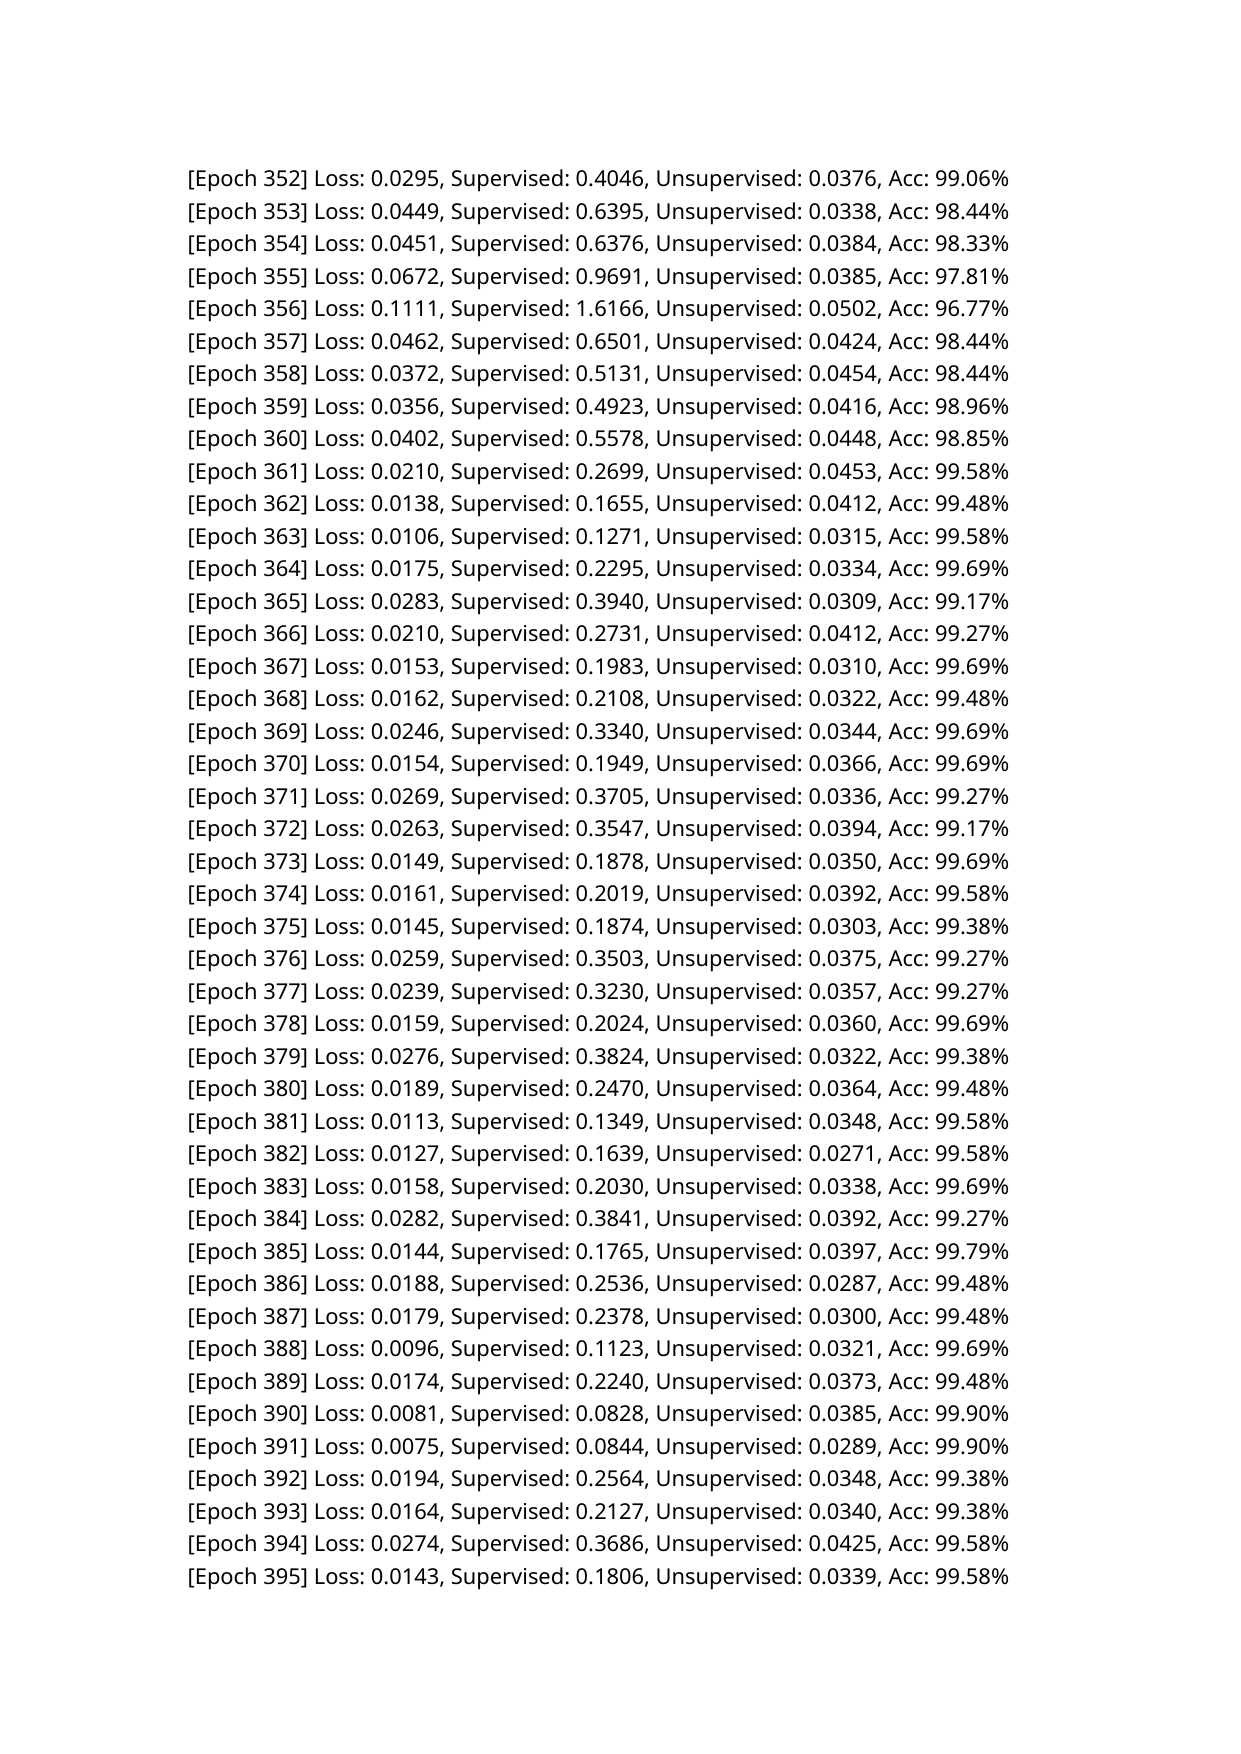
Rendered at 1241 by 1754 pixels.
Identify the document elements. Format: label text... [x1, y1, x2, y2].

text [Epoch 395] Loss: 0.0143, Supervised: 0.1806, Unsupervised: 0.0339, Acc: 99.58% [187, 1559, 1053, 1592]
text [Epoch 394] Loss: 0.0274, Supervised: 0.3686, Unsupervised: 0.0425, Acc: 99.58% [187, 1527, 1053, 1559]
text [Epoch 391] Loss: 0.0075, Supervised: 0.0844, Unsupervised: 0.0289, Acc: 99.90% [187, 1429, 1053, 1462]
text [Epoch 375] Loss: 0.0145, Supervised: 0.1874, Unsupervised: 0.0303, Acc: 99.38% [187, 909, 1053, 942]
text [Epoch 354] Loss: 0.0451, Supervised: 0.6376, Unsupervised: 0.0384, Acc: 98.33% [187, 227, 1053, 259]
text [Epoch 364] Loss: 0.0175, Supervised: 0.2295, Unsupervised: 0.0334, Acc: 99.69% [187, 552, 1053, 584]
text [Epoch 383] Loss: 0.0158, Supervised: 0.2030, Unsupervised: 0.0338, Acc: 99.69% [187, 1169, 1053, 1202]
text [Epoch 374] Loss: 0.0161, Supervised: 0.2019, Unsupervised: 0.0392, Acc: 99.58% [187, 877, 1053, 909]
text [Epoch 385] Loss: 0.0144, Supervised: 0.1765, Unsupervised: 0.0397, Acc: 99.79% [187, 1234, 1053, 1267]
text [Epoch 390] Loss: 0.0081, Supervised: 0.0828, Unsupervised: 0.0385, Acc: 99.90% [187, 1397, 1053, 1429]
text [Epoch 373] Loss: 0.0149, Supervised: 0.1878, Unsupervised: 0.0350, Acc: 99.69% [187, 844, 1053, 877]
text [Epoch 363] Loss: 0.0106, Supervised: 0.1271, Unsupervised: 0.0315, Acc: 99.58% [187, 519, 1053, 552]
text [Epoch 361] Loss: 0.0210, Supervised: 0.2699, Unsupervised: 0.0453, Acc: 99.58% [187, 454, 1053, 487]
text [Epoch 379] Loss: 0.0276, Supervised: 0.3824, Unsupervised: 0.0322, Acc: 99.38% [187, 1039, 1053, 1072]
text [Epoch 382] Loss: 0.0127, Supervised: 0.1639, Unsupervised: 0.0271, Acc: 99.58% [187, 1137, 1053, 1169]
text [Epoch 384] Loss: 0.0282, Supervised: 0.3841, Unsupervised: 0.0392, Acc: 99.27% [187, 1202, 1053, 1234]
text [Epoch 369] Loss: 0.0246, Supervised: 0.3340, Unsupervised: 0.0344, Acc: 99.69% [187, 714, 1053, 747]
text [Epoch 370] Loss: 0.0154, Supervised: 0.1949, Unsupervised: 0.0366, Acc: 99.69% [187, 747, 1053, 779]
text [Epoch 388] Loss: 0.0096, Supervised: 0.1123, Unsupervised: 0.0321, Acc: 99.69% [187, 1332, 1053, 1364]
text [Epoch 376] Loss: 0.0259, Supervised: 0.3503, Unsupervised: 0.0375, Acc: 99.27% [187, 942, 1053, 974]
text [Epoch 389] Loss: 0.0174, Supervised: 0.2240, Unsupervised: 0.0373, Acc: 99.48% [187, 1364, 1053, 1397]
text [Epoch 372] Loss: 0.0263, Supervised: 0.3547, Unsupervised: 0.0394, Acc: 99.17% [187, 812, 1053, 844]
text [Epoch 366] Loss: 0.0210, Supervised: 0.2731, Unsupervised: 0.0412, Acc: 99.27% [187, 617, 1053, 649]
text [Epoch 358] Loss: 0.0372, Supervised: 0.5131, Unsupervised: 0.0454, Acc: 98.44% [187, 357, 1053, 389]
text [Epoch 378] Loss: 0.0159, Supervised: 0.2024, Unsupervised: 0.0360, Acc: 99.69% [187, 1007, 1053, 1039]
text [Epoch 393] Loss: 0.0164, Supervised: 0.2127, Unsupervised: 0.0340, Acc: 99.38% [187, 1494, 1053, 1527]
text [Epoch 381] Loss: 0.0113, Supervised: 0.1349, Unsupervised: 0.0348, Acc: 99.58% [187, 1104, 1053, 1137]
text [Epoch 387] Loss: 0.0179, Supervised: 0.2378, Unsupervised: 0.0300, Acc: 99.48% [187, 1299, 1053, 1332]
text [Epoch 355] Loss: 0.0672, Supervised: 0.9691, Unsupervised: 0.0385, Acc: 97.81% [187, 259, 1053, 292]
text [Epoch 356] Loss: 0.1111, Supervised: 1.6166, Unsupervised: 0.0502, Acc: 96.77% [187, 292, 1053, 324]
text [Epoch 367] Loss: 0.0153, Supervised: 0.1983, Unsupervised: 0.0310, Acc: 99.69% [187, 649, 1053, 682]
text [Epoch 357] Loss: 0.0462, Supervised: 0.6501, Unsupervised: 0.0424, Acc: 98.44% [187, 324, 1053, 357]
text [Epoch 380] Loss: 0.0189, Supervised: 0.2470, Unsupervised: 0.0364, Acc: 99.48% [187, 1072, 1053, 1104]
text [Epoch 353] Loss: 0.0449, Supervised: 0.6395, Unsupervised: 0.0338, Acc: 98.44% [187, 194, 1053, 227]
text [Epoch 365] Loss: 0.0283, Supervised: 0.3940, Unsupervised: 0.0309, Acc: 99.17% [187, 584, 1053, 617]
text [Epoch 368] Loss: 0.0162, Supervised: 0.2108, Unsupervised: 0.0322, Acc: 99.48% [187, 682, 1053, 714]
text [Epoch 362] Loss: 0.0138, Supervised: 0.1655, Unsupervised: 0.0412, Acc: 99.48% [187, 487, 1053, 519]
text [Epoch 371] Loss: 0.0269, Supervised: 0.3705, Unsupervised: 0.0336, Acc: 99.27% [187, 779, 1053, 812]
text [Epoch 377] Loss: 0.0239, Supervised: 0.3230, Unsupervised: 0.0357, Acc: 99.27% [187, 974, 1053, 1007]
text [Epoch 386] Loss: 0.0188, Supervised: 0.2536, Unsupervised: 0.0287, Acc: 99.48% [187, 1267, 1053, 1299]
text [Epoch 352] Loss: 0.0295, Supervised: 0.4046, Unsupervised: 0.0376, Acc: 99.06% [187, 162, 1053, 194]
text [Epoch 392] Loss: 0.0194, Supervised: 0.2564, Unsupervised: 0.0348, Acc: 99.38% [187, 1462, 1053, 1494]
text [Epoch 359] Loss: 0.0356, Supervised: 0.4923, Unsupervised: 0.0416, Acc: 98.96% [187, 389, 1053, 422]
text [Epoch 360] Loss: 0.0402, Supervised: 0.5578, Unsupervised: 0.0448, Acc: 98.85% [187, 422, 1053, 454]
